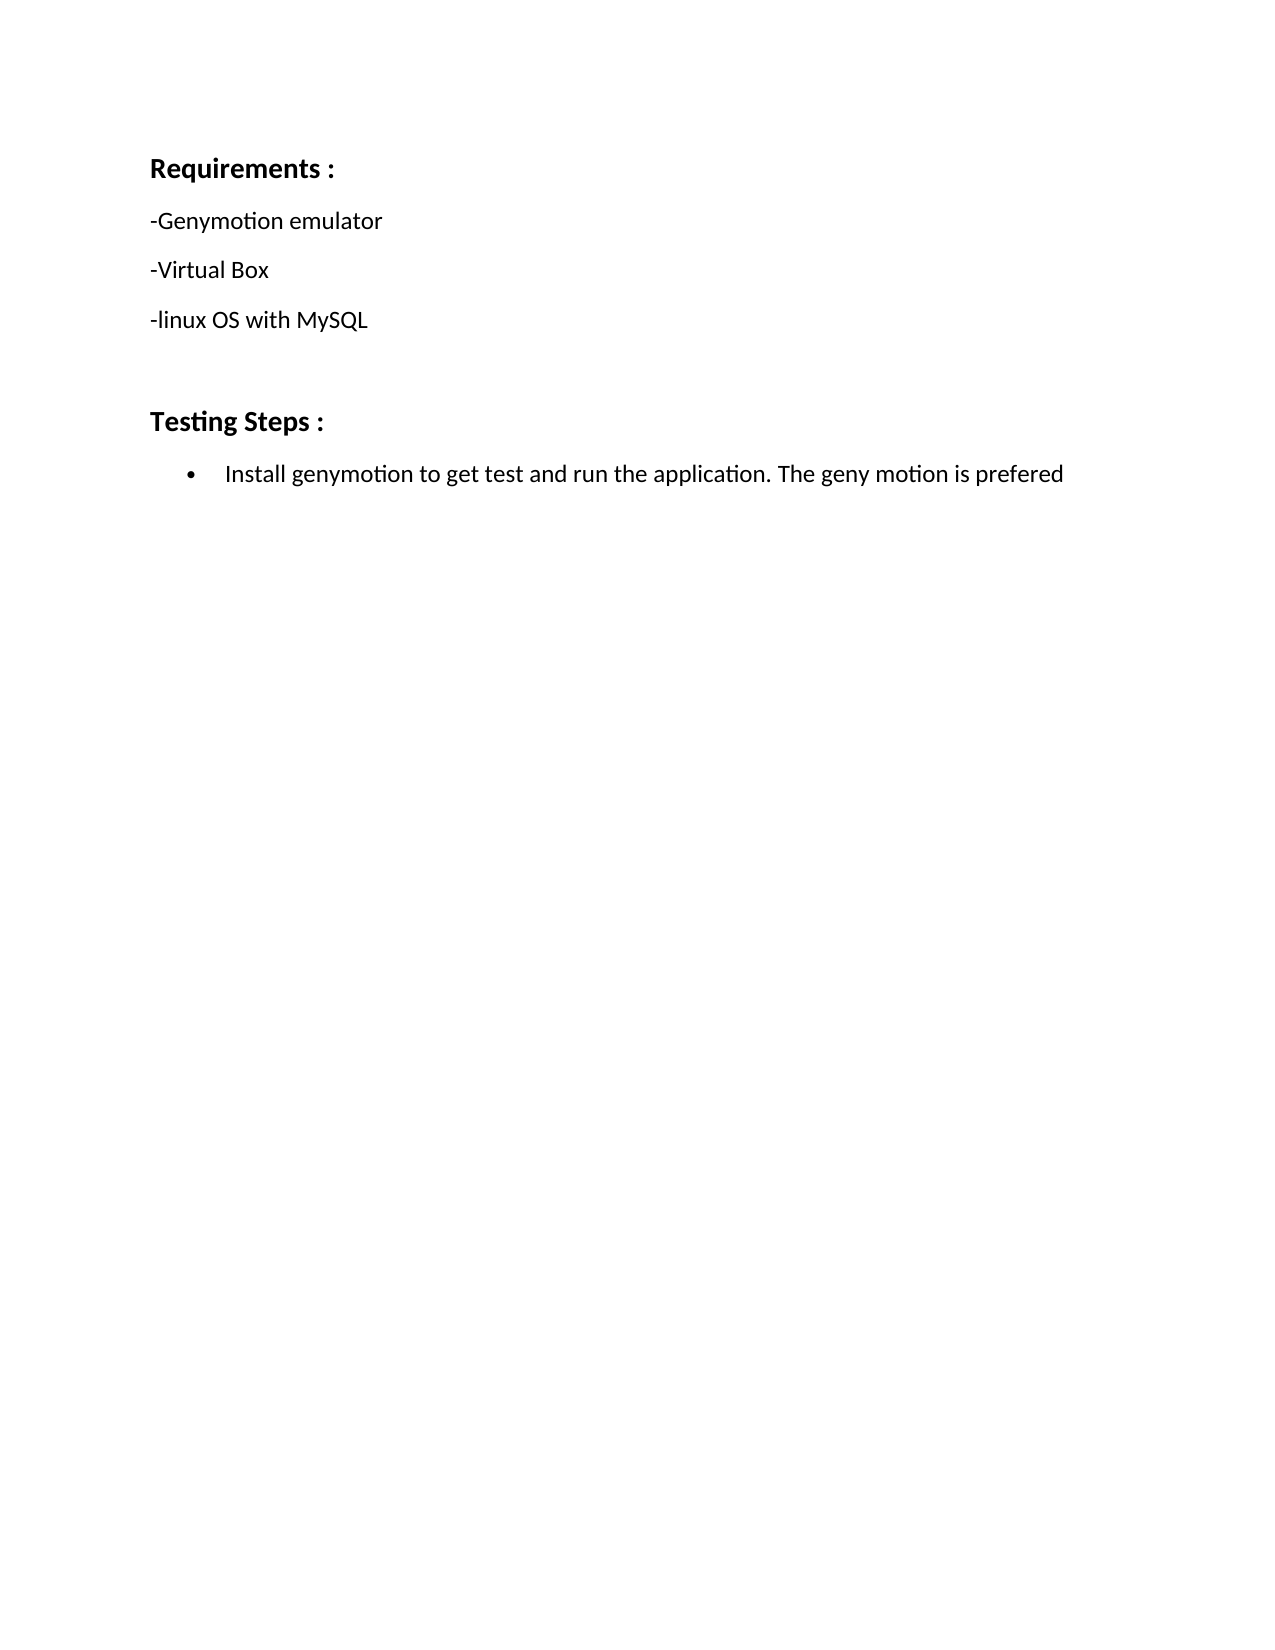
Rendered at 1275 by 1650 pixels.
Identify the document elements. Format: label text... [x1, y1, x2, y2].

text Testing Steps : [150, 403, 1125, 439]
text Requirements : [150, 150, 1125, 186]
text -Virtual Box [150, 255, 1125, 285]
text -Genymotion emulator [150, 205, 1125, 236]
text -linux OS with MySQL [150, 304, 1125, 335]
list Install genymotion to get test and run the application. The geny motion is prefered [187, 458, 1125, 489]
